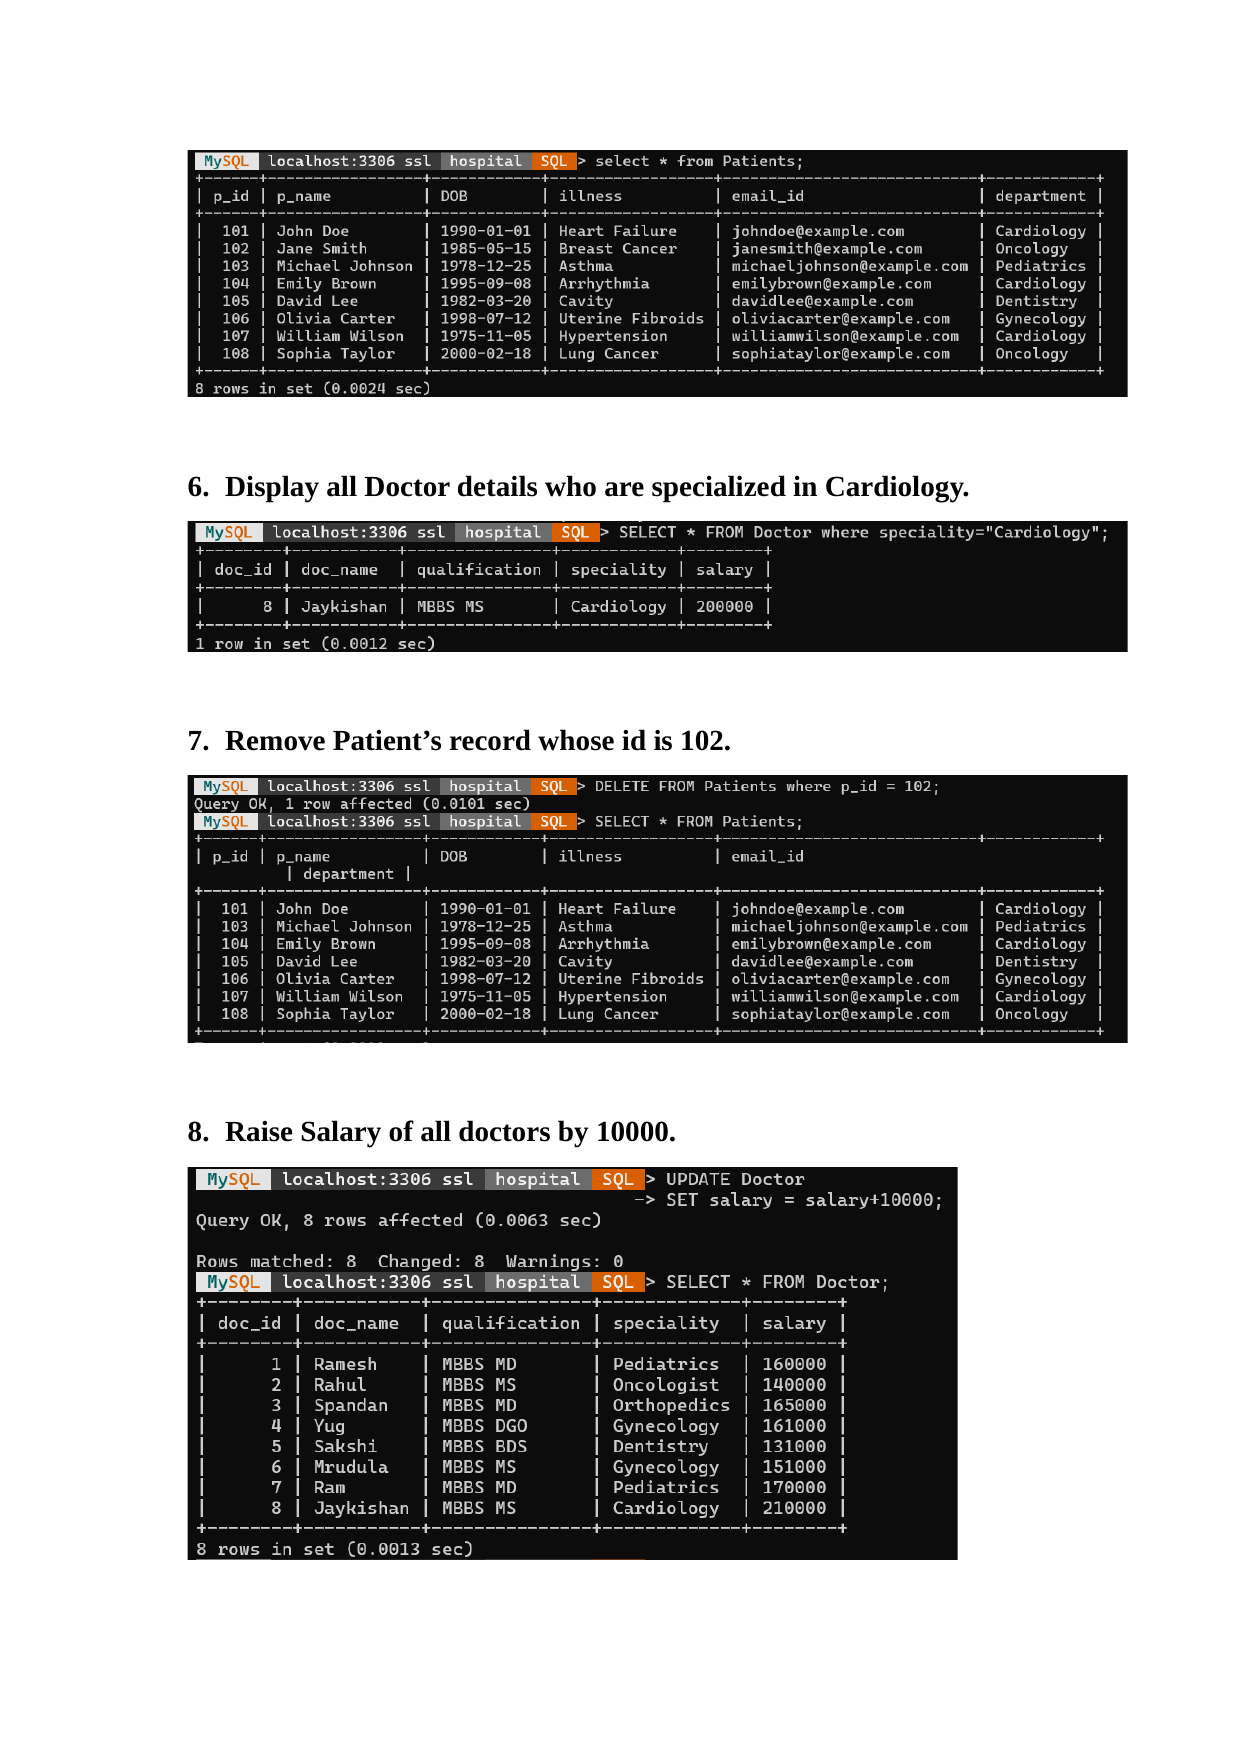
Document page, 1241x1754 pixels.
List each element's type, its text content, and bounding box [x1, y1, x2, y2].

list Display all Doctor details who are specialized in Cardiology. [187, 469, 1090, 502]
list Raise Salary of all doctors by 10000. [187, 1114, 1090, 1148]
picture [187, 1167, 958, 1560]
list Remove Patient’s record whose id is 102. [187, 723, 1090, 756]
picture [187, 775, 1128, 1043]
picture [187, 521, 1128, 652]
picture [187, 150, 1128, 397]
